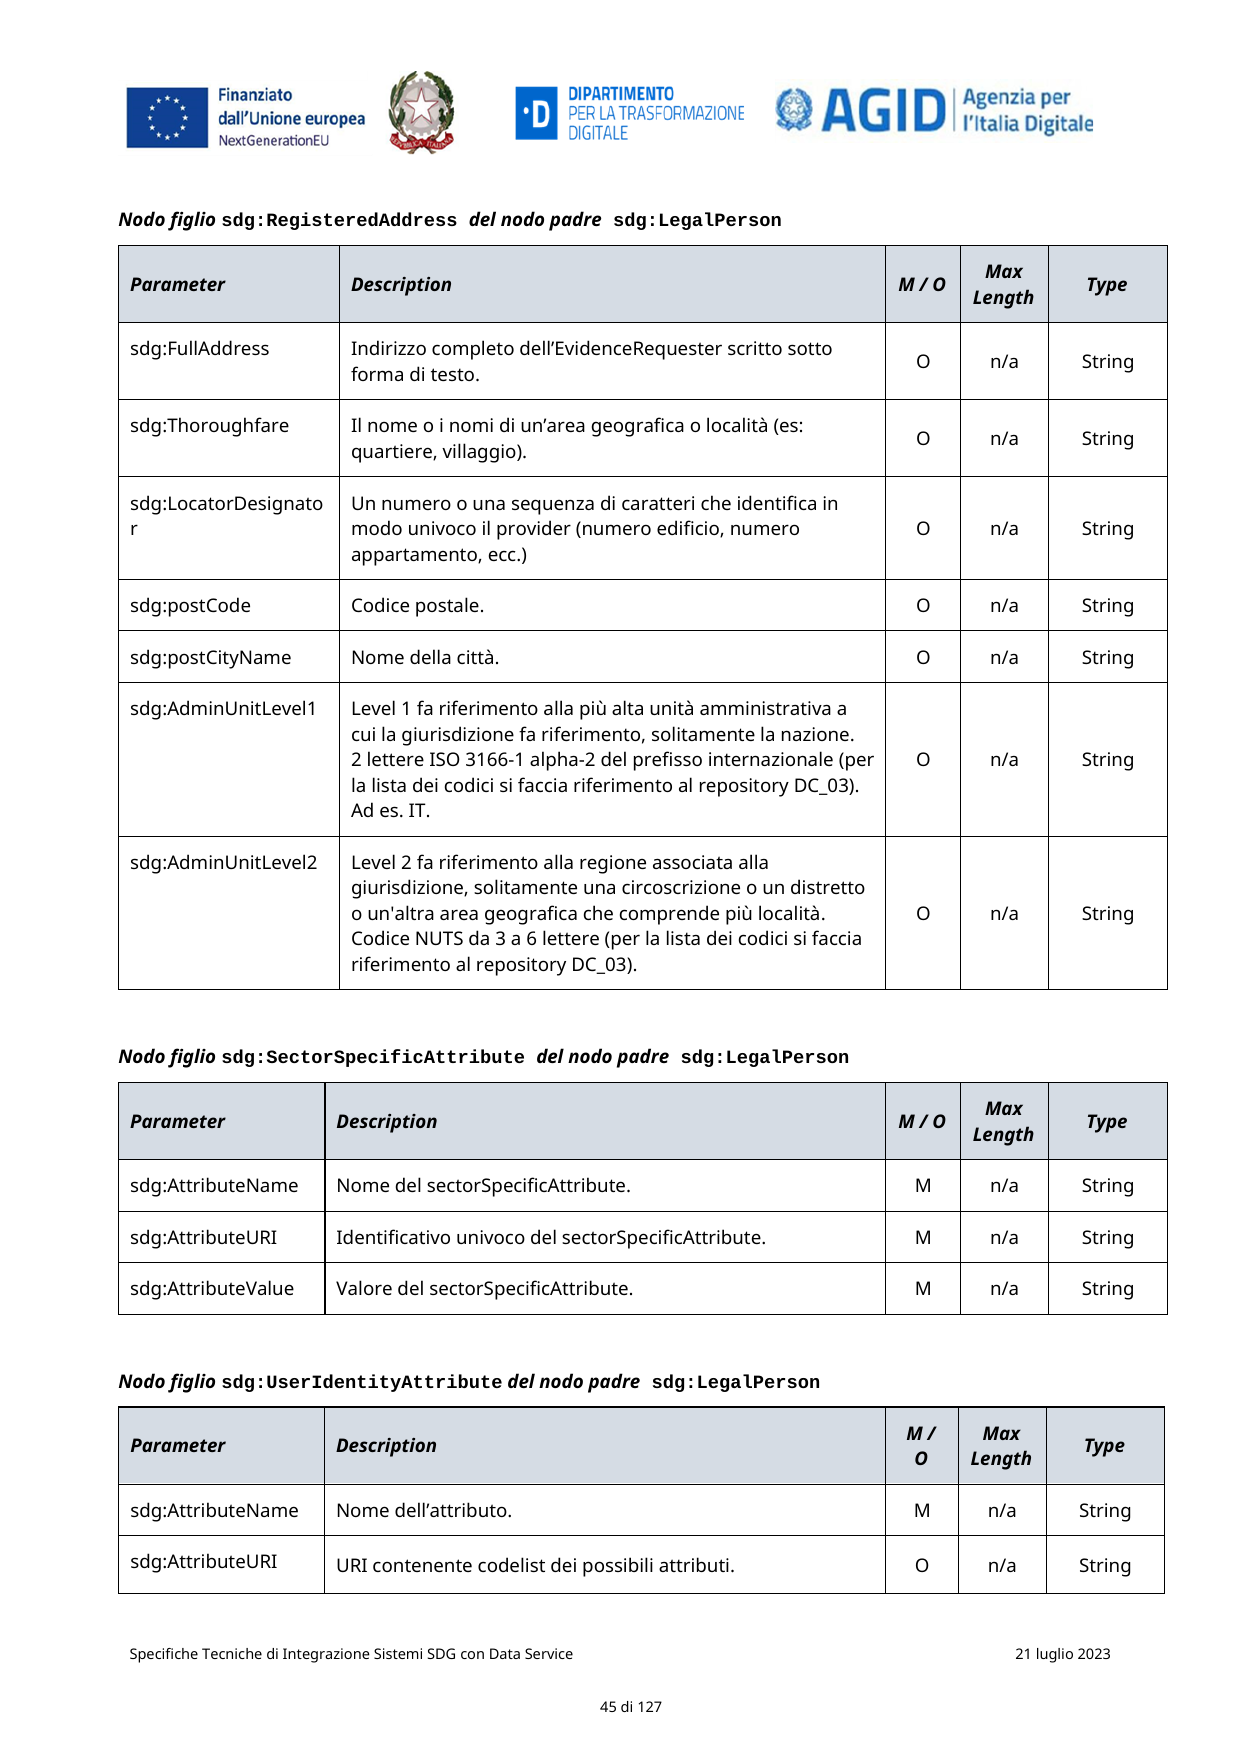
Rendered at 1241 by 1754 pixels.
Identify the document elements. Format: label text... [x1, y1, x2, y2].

table_cell String [1049, 477, 1167, 579]
text Nodo figlio sdg:SectorSpecificAttribute del nodo padre sdg:LegalPerson [118, 1044, 1122, 1069]
table_cell O [886, 400, 960, 476]
table_cell M [886, 1212, 960, 1262]
table_header Max Length [961, 246, 1048, 322]
table_header Parameter [119, 1083, 324, 1159]
table_cell String [1049, 400, 1167, 476]
table_cell n/a [961, 631, 1048, 682]
table_cell n/a [961, 683, 1048, 836]
table_cell sdg:AdminUnitLevel2 [119, 837, 339, 989]
table_header Parameter [119, 1408, 324, 1483]
table_header Description [325, 1408, 885, 1483]
table_header Max Length [961, 1083, 1048, 1159]
table_cell Level 1 fa riferimento alla più alta unità amministrativa a cui la giurisdizione fa riferimento, solitamente la nazione. 2 lettere ISO 3166-1 alpha-2 del prefisso internazionale (per la lista dei codici si faccia riferimento al repository DC_03). Ad es. IT. [340, 683, 885, 836]
table_cell O [886, 477, 960, 579]
table_cell sdg:Thoroughfare [119, 400, 339, 476]
table_cell String [1049, 1212, 1167, 1262]
table_cell O [886, 837, 960, 989]
table_cell n/a [959, 1536, 1046, 1593]
table_cell n/a [961, 1212, 1048, 1262]
table_cell sdg:LocatorDesignator [119, 477, 339, 579]
picture [118, 71, 1094, 157]
table_cell O [886, 631, 960, 682]
table_cell String [1049, 323, 1167, 399]
table_cell n/a [961, 837, 1048, 989]
table_cell URI contenente codelist dei possibili attributi. [325, 1536, 885, 1593]
table_cell sdg:FullAddress [119, 323, 339, 399]
table_header Type [1049, 1083, 1167, 1159]
text Nodo figlio sdg:RegisteredAddress del nodo padre sdg:LegalPerson [118, 207, 1122, 232]
table_cell sdg:postCode [119, 580, 339, 630]
table_cell Valore del sectorSpecificAttribute. [326, 1263, 885, 1314]
table_cell sdg:AttributeValue [119, 1263, 324, 1314]
table_cell Nome dell’attributo. [325, 1485, 885, 1535]
table_cell Il nome o i nomi di un’area geografica o località (es: quartiere, villaggio). [340, 400, 885, 476]
table_header Type [1049, 246, 1167, 322]
table_cell O [886, 683, 960, 836]
table_cell n/a [961, 323, 1048, 399]
table_cell String [1047, 1485, 1164, 1535]
table_header Parameter [119, 246, 339, 322]
table_cell M [886, 1485, 958, 1535]
table_cell O [886, 323, 960, 399]
table_header M / O [886, 1408, 958, 1483]
table_cell Codice postale. [340, 580, 885, 630]
table_cell sdg:AdminUnitLevel1 [119, 683, 339, 836]
table_cell M [886, 1160, 960, 1211]
table_cell sdg:AttributeName [119, 1485, 324, 1535]
table_cell sdg:AttributeURI [119, 1212, 324, 1262]
table_cell Un numero o una sequenza di caratteri che identifica in modo univoco il provider (numero edificio, numero appartamento, ecc.) [340, 477, 885, 579]
table_cell O [886, 1536, 958, 1593]
table_header Description [340, 246, 885, 322]
table_cell sdg:postCityName [119, 631, 339, 682]
text Nodo figlio sdg:UserIdentityAttribute del nodo padre sdg:LegalPerson [118, 1368, 1122, 1394]
table_cell Identificativo univoco del sectorSpecificAttribute. [326, 1212, 885, 1262]
table_cell n/a [961, 400, 1048, 476]
table_cell n/a [961, 580, 1048, 630]
table_cell n/a [959, 1485, 1046, 1535]
table_cell n/a [961, 1160, 1048, 1211]
table_cell sdg:AttributeURI [119, 1536, 324, 1593]
table_cell Level 2 fa riferimento alla regione associata alla giurisdizione, solitamente una circoscrizione o un distretto o un'altra area geografica che comprende più località. Codice NUTS da 3 a 6 lettere (per la lista dei codici si faccia riferimento al repository DC_03). [340, 837, 885, 989]
table_header Max Length [959, 1408, 1046, 1483]
table_cell O [886, 580, 960, 630]
table_cell sdg:AttributeName [119, 1160, 324, 1211]
table_header M / O [886, 246, 960, 322]
table_header Type [1047, 1408, 1164, 1483]
table_cell Nome del sectorSpecificAttribute. [326, 1160, 885, 1211]
table_cell n/a [961, 1263, 1048, 1314]
table_cell Indirizzo completo dell’EvidenceRequester scritto sotto forma di testo. [340, 323, 885, 399]
table_header Description [326, 1083, 885, 1159]
table_cell String [1049, 580, 1167, 630]
table_cell n/a [961, 477, 1048, 579]
table_cell String [1047, 1536, 1164, 1593]
table_cell String [1049, 1160, 1167, 1211]
table_cell String [1049, 631, 1167, 682]
table_cell String [1049, 683, 1167, 836]
table_cell Nome della città. [340, 631, 885, 682]
table_cell M [886, 1263, 960, 1314]
table_cell String [1049, 1263, 1167, 1314]
table_header M / O [886, 1083, 960, 1159]
table_cell String [1049, 837, 1167, 989]
